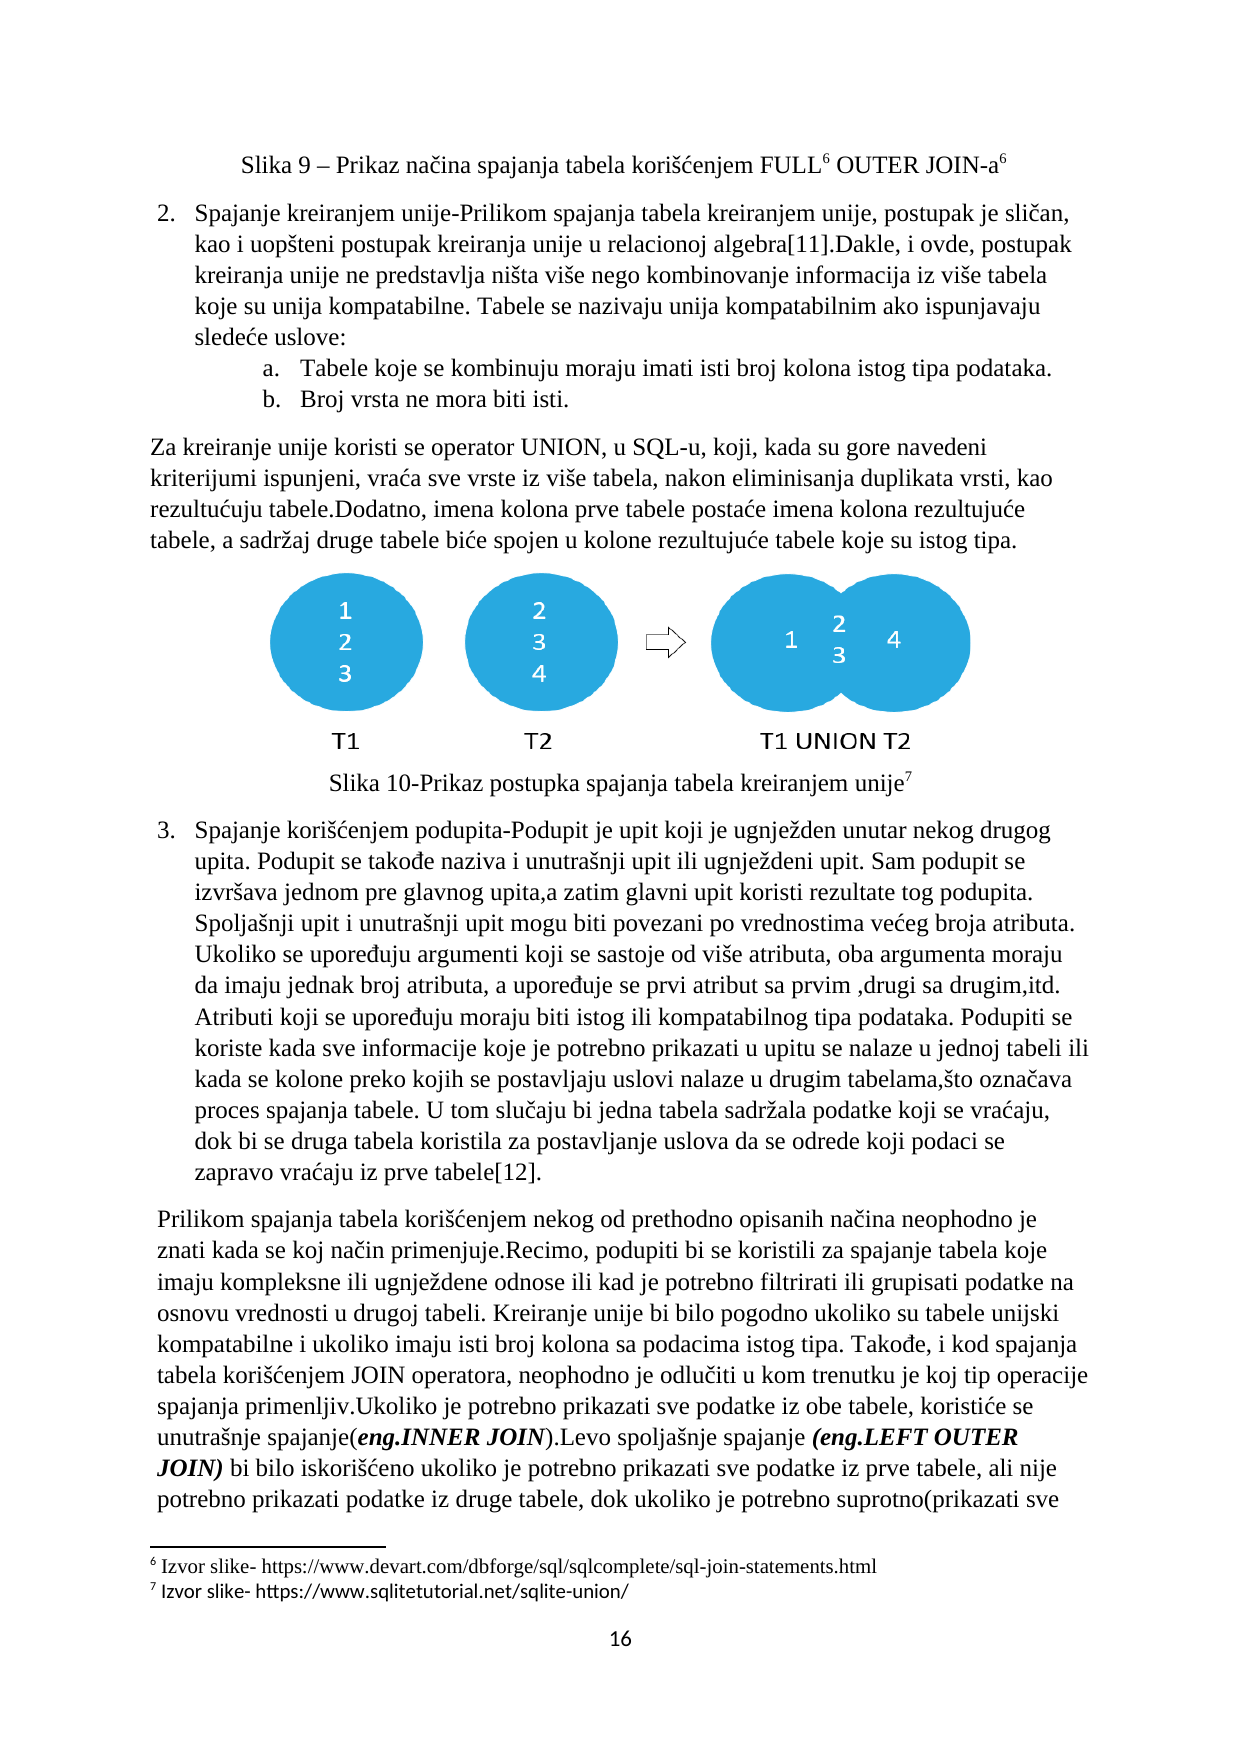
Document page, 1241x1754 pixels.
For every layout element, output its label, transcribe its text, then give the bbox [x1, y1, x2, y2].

text Slika 10-Prikaz postupka spajanja tabela kreiranjem unije [150, 768, 1090, 796]
list Spajanje korišćenjem podupita-Podupit je upit koji je ugnježden unutar nekog drugog upita. Podupit se takođe naziva i unutrašnji upit ili ugnježdeni upit. Sam podupit se izvršava jednom pre glavnog upita,a zatim glavni upit koristi rezultate tog podupita. Spoljašnji upit i unutrašnji upit mogu biti povezani po vrednostima većeg broja atributa. Ukoliko se upoređuju argumenti koji se sastoje od više atributa, oba argumenta moraju da imaju jednak broj atributa, a upoređuje se prvi atribut sa prvim ,drugi sa drugim,itd. Atributi koji se upoređuju moraju biti istog ili kompatabilnog tipa podataka. Podupiti se koriste kada sve informacije koje je potrebno prikazati u upitu se nalaze u jednoj tabeli ili kada se kolone preko kojih se postavljaju uslovi nalaze u drugim tabelama,što označava proces spajanja tabele. U tom slučaju bi jedna tabela sadržala podatke koji se vraćaju, dok bi se druga tabela koristila za postavljanje uslova da se odrede koji podaci se zapravo vraćaju iz prve tabele[12]. [157, 815, 1090, 1186]
list Spajanje kreiranjem unije-Prilikom spajanja tabela kreiranjem unije, postupak je sličan, kao i uopšteni postupak kreiranja unije u relacionoj algebra[11].Dakle, i ovde, postupak kreiranja unije ne predstavlja ništa više nego kombinovanje informacija iz više tabela koje su unija kompatabilne. Tabele se nazivaju unija kompatabilnim ako ispunjavaju sledeće uslove: [157, 198, 1090, 351]
list Tabele koje se kombinuju moraju imati isti broj kolona istog tipa podataka. [262, 353, 1090, 382]
picture [269, 572, 971, 749]
text Slika 9 – Prikaz načina spajanja tabela korišćenjem FULL OUTER JOIN-a6 [157, 150, 1090, 179]
list Broj vrsta ne mora biti isti. [262, 384, 1090, 413]
text Za kreiranje unije koristi se operator UNION, u SQL-u, koji, kada su gore navedeni kriterijumi ispunjeni, vraća sve vrste iz više tabela, nakon eliminisanja duplikata vrsti, kao rezultućuju tabele.Dodatno, imena kolona prve tabele postaće imena kolona rezultujuće tabele, a sadržaj druge tabele biće spojen u kolone rezultujuće tabele koje su istog tipa. [150, 432, 1090, 553]
